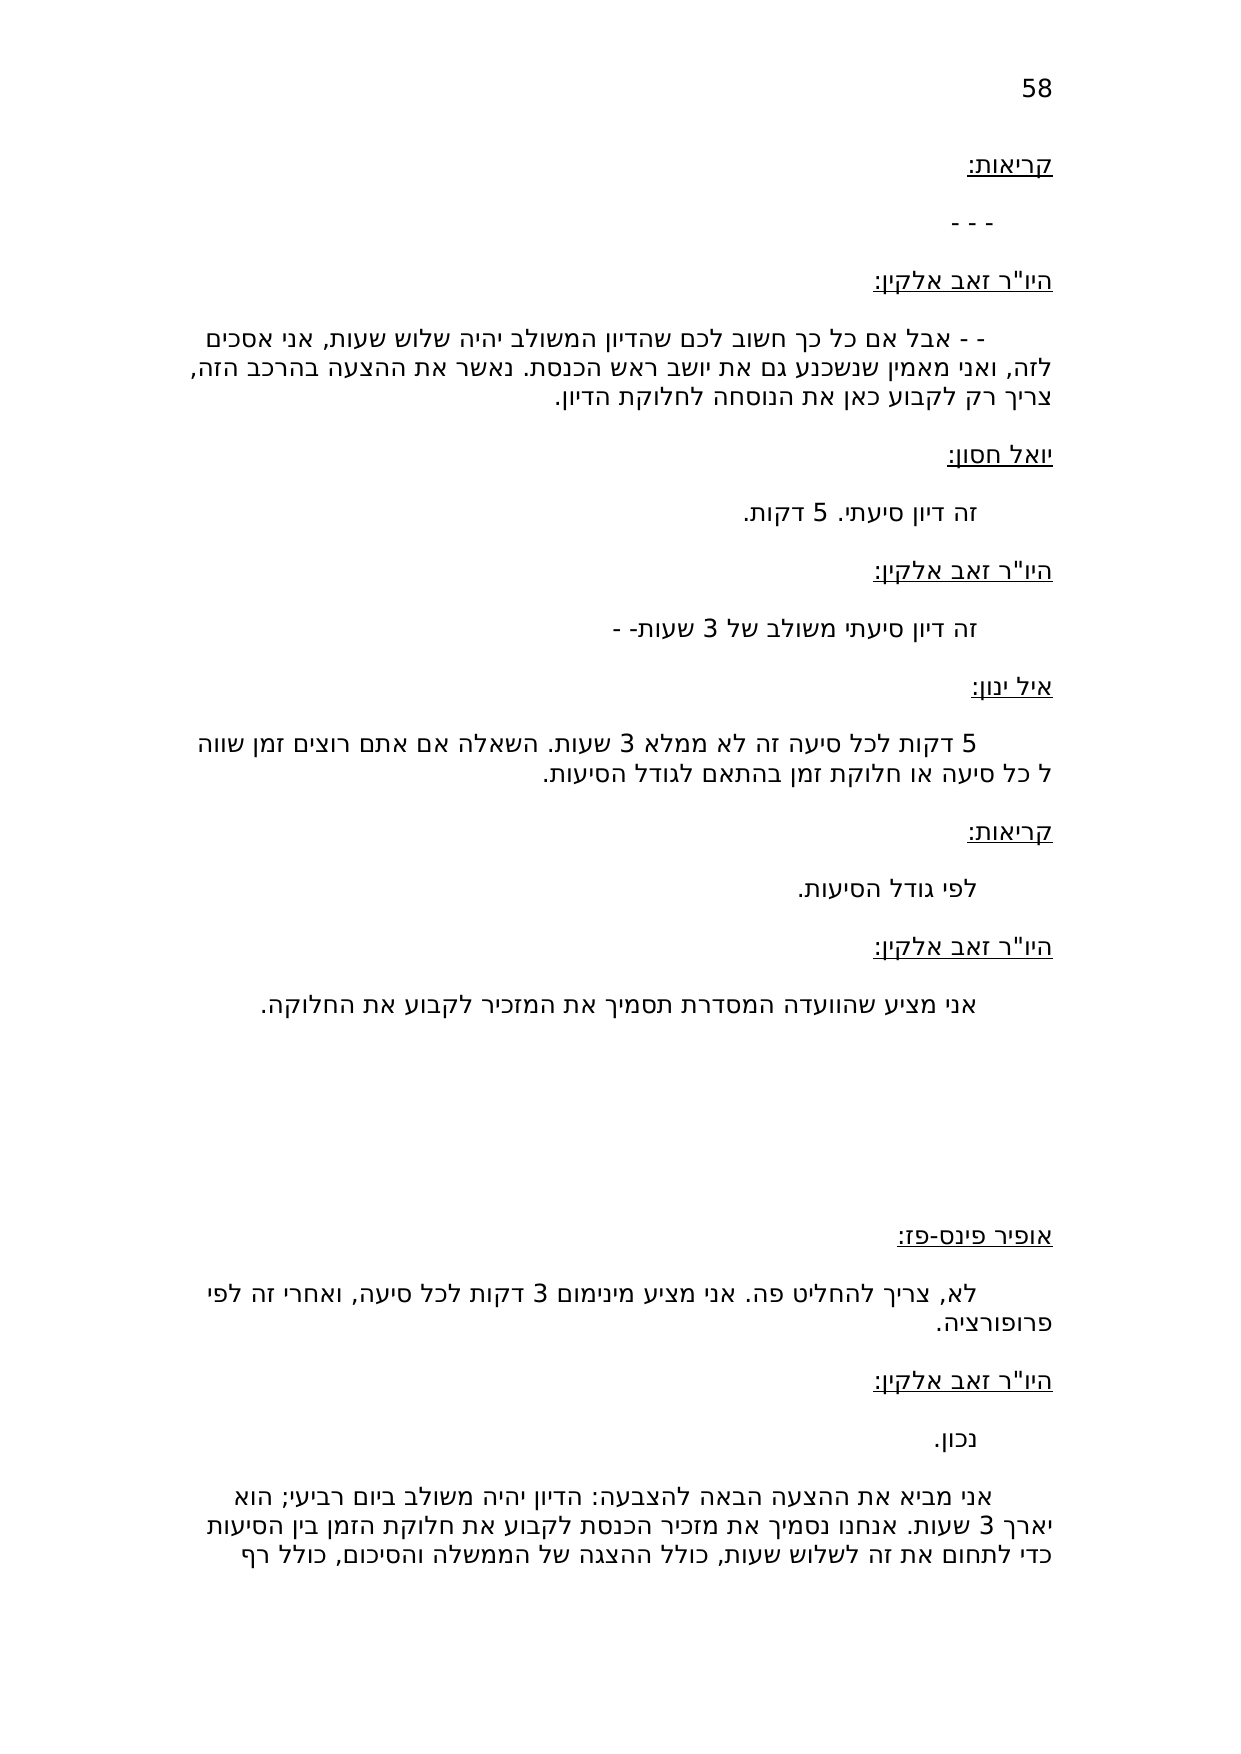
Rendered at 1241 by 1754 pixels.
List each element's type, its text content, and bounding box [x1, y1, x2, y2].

text קריאות: [187, 150, 1053, 179]
text היו"ר זאב אלקין: [187, 1366, 1053, 1395]
text נכון. [187, 1424, 1053, 1453]
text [187, 1482, 1053, 1569]
text היו"ר זאב אלקין: [187, 556, 1053, 585]
text אני מציע שהוועדה המסדרת תסמיך את המזכיר לקבוע את החלוקה. [187, 990, 1053, 1019]
text לפי גודל הסיעות. [187, 874, 1053, 904]
text - - אבל אם כל כך חשוב לכם שהדיון המשולב יהיה שלוש שעות, אני אסכים לזה, ואני מאמין שנשכנע גם את יושב ראש הכנסת. נאשר את ההצעה בהרכב הזה, צריך רק לקבוע כאן את הנוסחה לחלוקת הדיון. [187, 324, 1053, 411]
text זה דיון סיעתי משולב של 3 שעות- - [187, 614, 1053, 643]
subtitle יואל חסון: [187, 440, 1053, 469]
text זה דיון סיעתי. 5 דקות. [187, 498, 1053, 527]
text היו"ר זאב אלקין: [187, 932, 1053, 962]
text היו"ר זאב אלקין: [187, 266, 1053, 295]
text אופיר פינס-פז: [187, 1221, 1053, 1250]
text איל ינון: [187, 672, 1053, 701]
text לא, צריך להחליט פה. אני מציע מינימום 3 דקות לכל סיעה, ואחרי זה לפי פרופורציה. [187, 1279, 1053, 1337]
text - - - [187, 208, 1053, 237]
text 5 דקות לכל סיעה זה לא ממלא 3 שעות. השאלה אם אתם רוצים זמן שווה ל כל סיעה או חלוקת זמן בהתאם לגודל הסיעות. [187, 729, 1053, 788]
text קריאות: [187, 817, 1053, 846]
